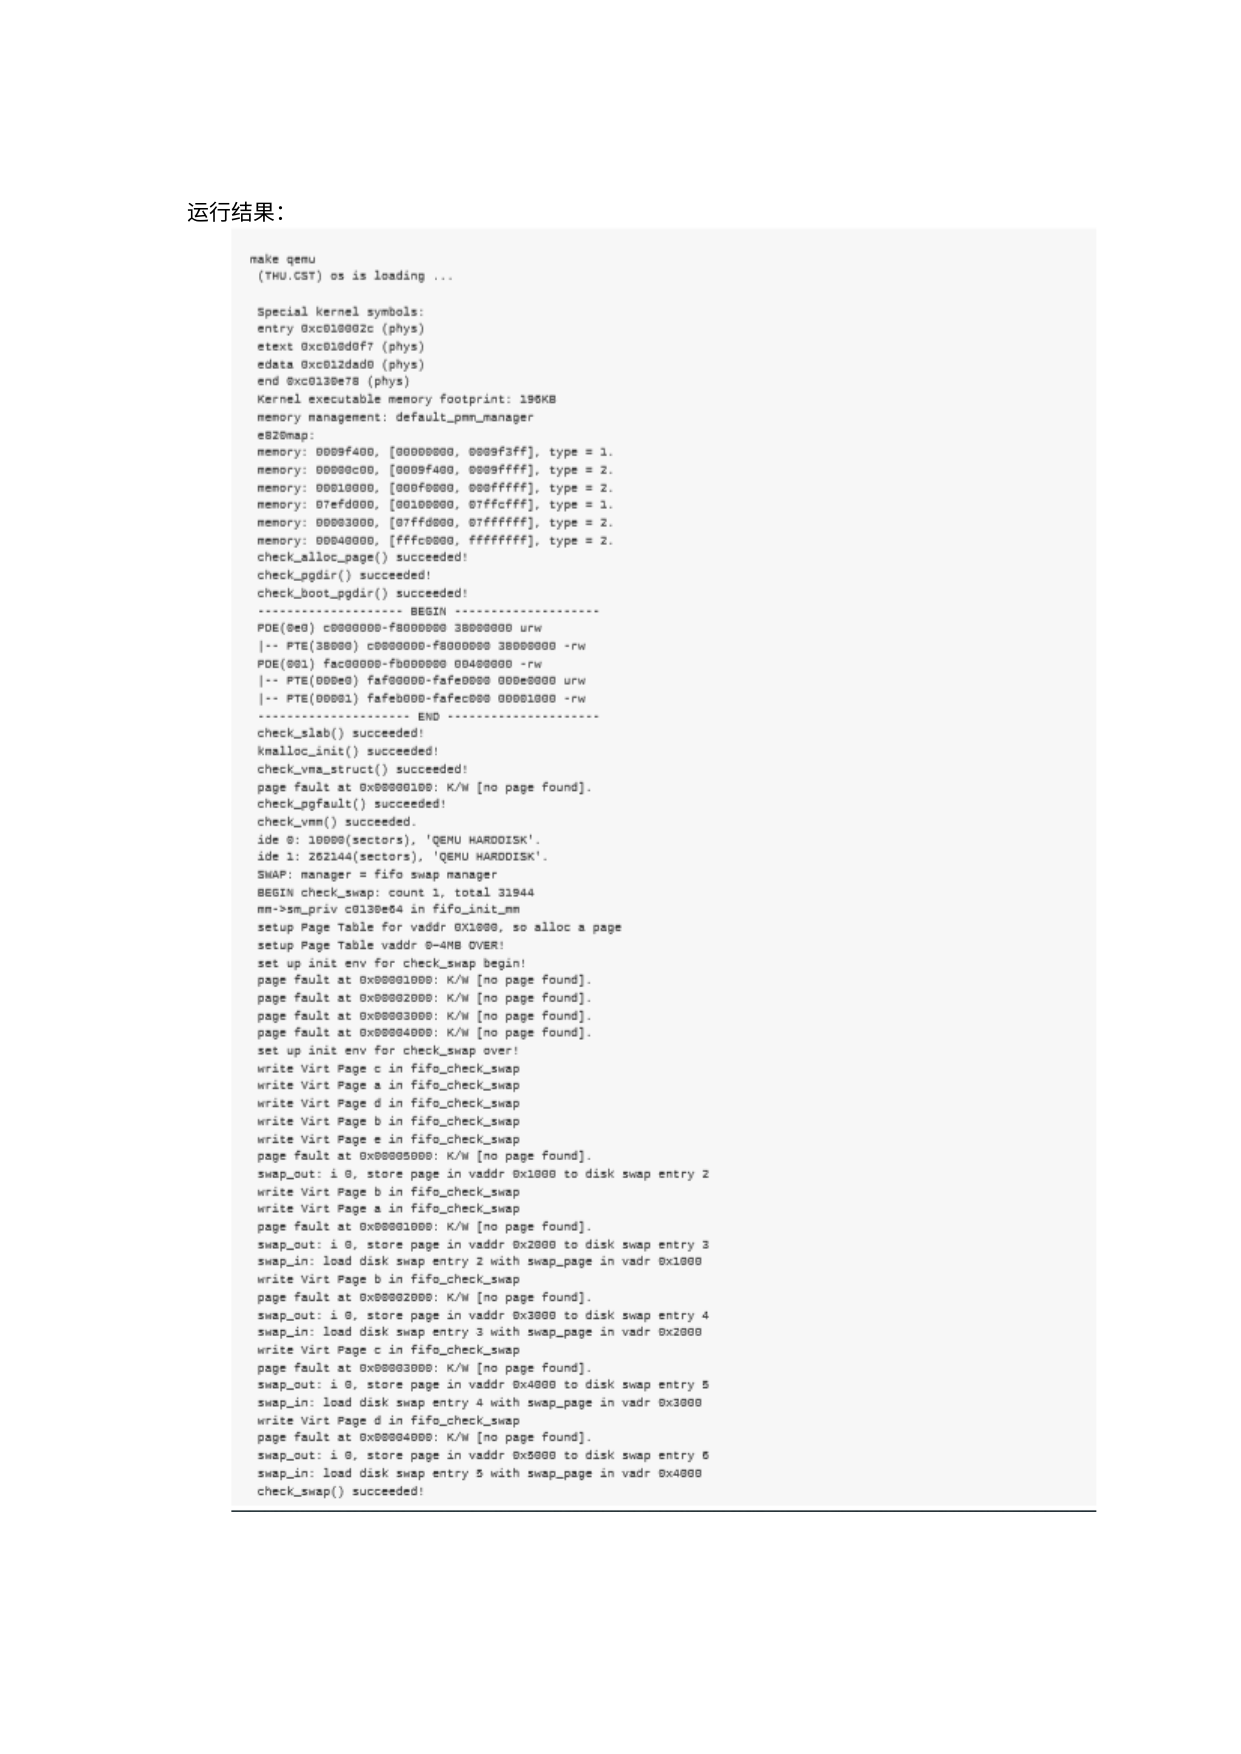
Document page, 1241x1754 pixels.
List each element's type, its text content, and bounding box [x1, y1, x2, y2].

text 运行结果： [187, 194, 1053, 227]
picture [231, 227, 1097, 1512]
